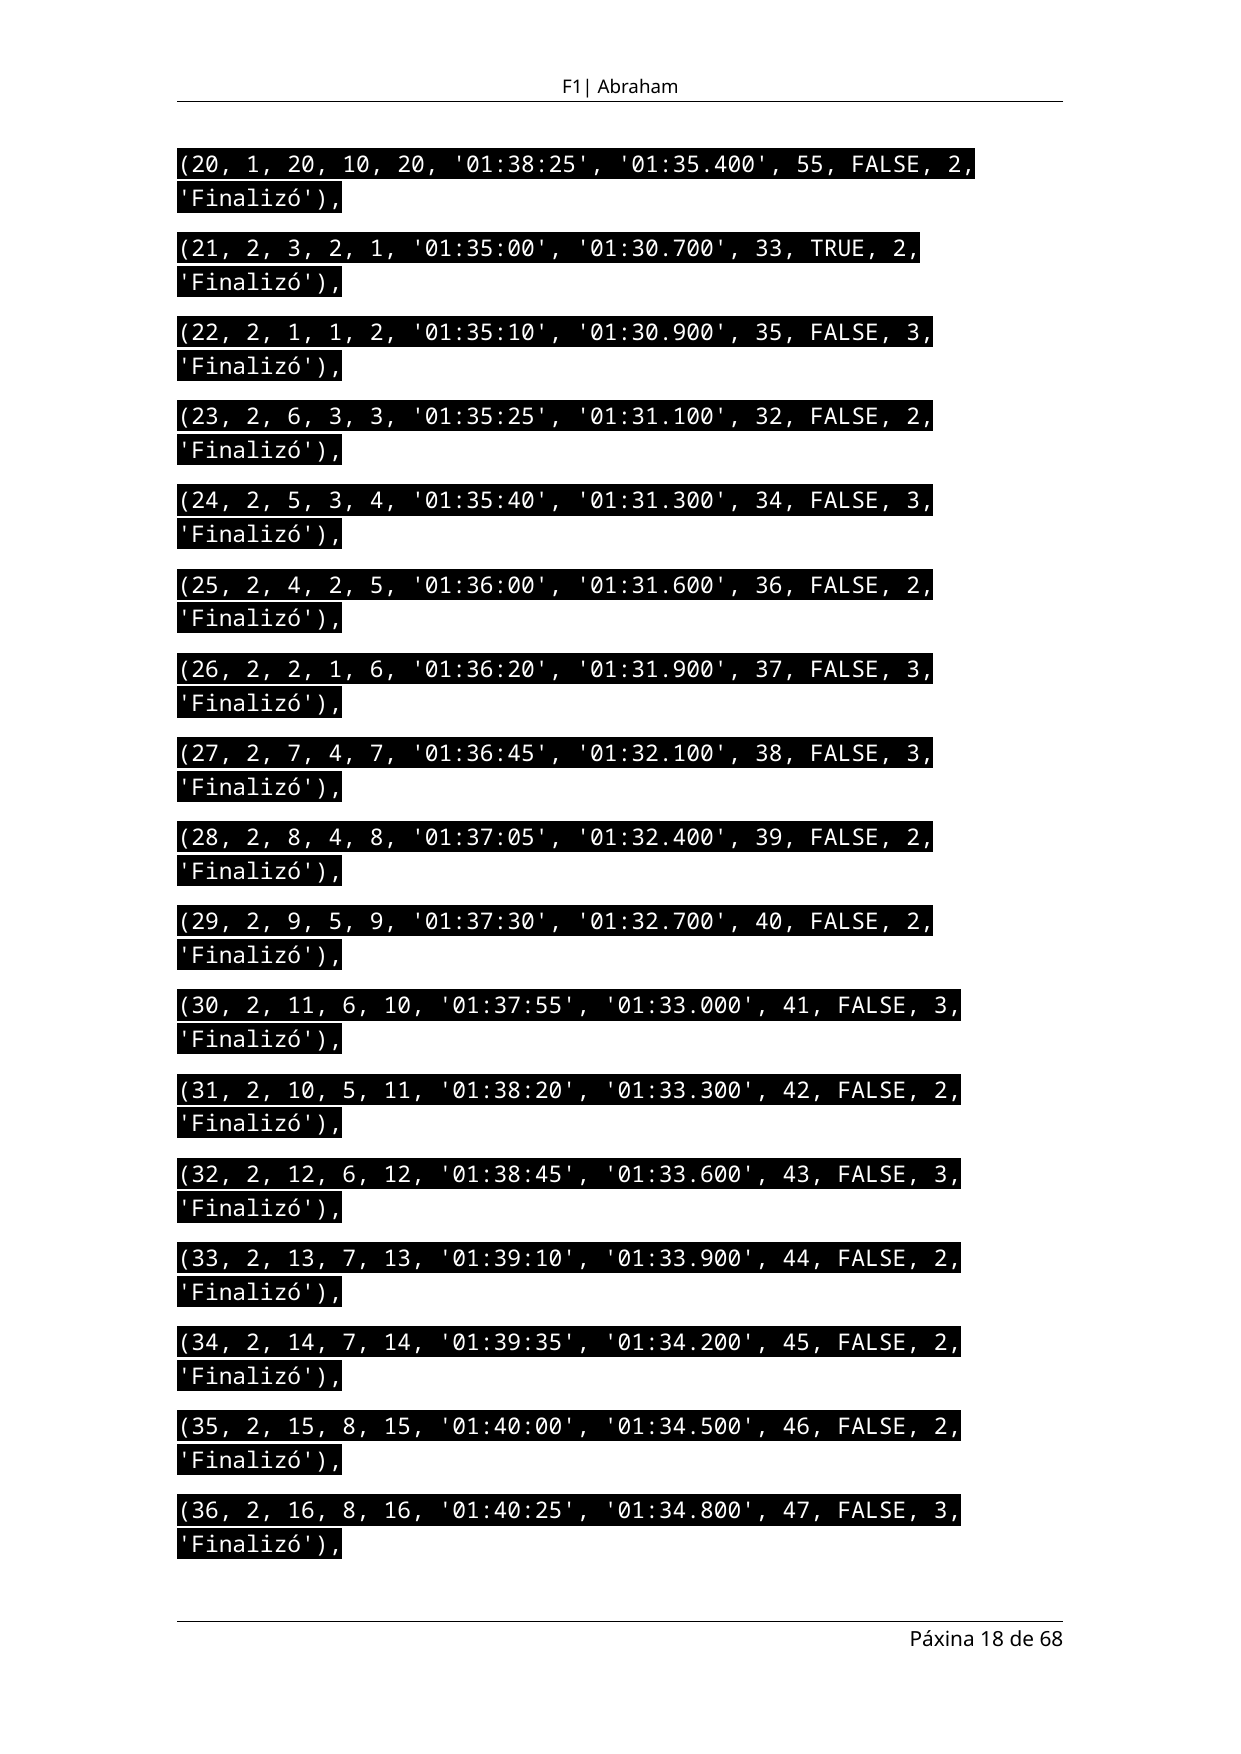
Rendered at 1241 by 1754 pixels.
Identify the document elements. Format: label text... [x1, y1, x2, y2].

text (35, 2, 15, 8, 15, '01:40:00', '01:34.500', 46, FALSE, 2, 'Finalizó'), [177, 1410, 1063, 1475]
text (36, 2, 16, 8, 16, '01:40:25', '01:34.800', 47, FALSE, 3, 'Finalizó'), [177, 1494, 1063, 1559]
text (23, 2, 6, 3, 3, '01:35:25', '01:31.100', 32, FALSE, 2, 'Finalizó'), [177, 400, 1063, 465]
text (30, 2, 11, 6, 10, '01:37:55', '01:33.000', 41, FALSE, 3, 'Finalizó'), [177, 989, 1063, 1054]
text (27, 2, 7, 4, 7, '01:36:45', '01:32.100', 38, FALSE, 3, 'Finalizó'), [177, 737, 1063, 802]
text (21, 2, 3, 2, 1, '01:35:00', '01:30.700', 33, TRUE, 2, 'Finalizó'), [177, 232, 1063, 297]
text (34, 2, 14, 7, 14, '01:39:35', '01:34.200', 45, FALSE, 2, 'Finalizó'), [177, 1326, 1063, 1391]
text (31, 2, 10, 5, 11, '01:38:20', '01:33.300', 42, FALSE, 2, 'Finalizó'), [177, 1073, 1063, 1138]
text (29, 2, 9, 5, 9, '01:37:30', '01:32.700', 40, FALSE, 2, 'Finalizó'), [177, 905, 1063, 970]
text (28, 2, 8, 4, 8, '01:37:05', '01:32.400', 39, FALSE, 2, 'Finalizó'), [177, 821, 1063, 886]
text (26, 2, 2, 1, 6, '01:36:20', '01:31.900', 37, FALSE, 3, 'Finalizó'), [177, 653, 1063, 718]
text (32, 2, 12, 6, 12, '01:38:45', '01:33.600', 43, FALSE, 3, 'Finalizó'), [177, 1158, 1063, 1223]
text (22, 2, 1, 1, 2, '01:35:10', '01:30.900', 35, FALSE, 3, 'Finalizó'), [177, 316, 1063, 381]
text (20, 1, 20, 10, 20, '01:38:25', '01:35.400', 55, FALSE, 2, 'Finalizó'), [177, 148, 1063, 213]
text (33, 2, 13, 7, 13, '01:39:10', '01:33.900', 44, FALSE, 2, 'Finalizó'), [177, 1242, 1063, 1307]
text (25, 2, 4, 2, 5, '01:36:00', '01:31.600', 36, FALSE, 2, 'Finalizó'), [177, 568, 1063, 633]
text (24, 2, 5, 3, 4, '01:35:40', '01:31.300', 34, FALSE, 3, 'Finalizó'), [177, 484, 1063, 549]
